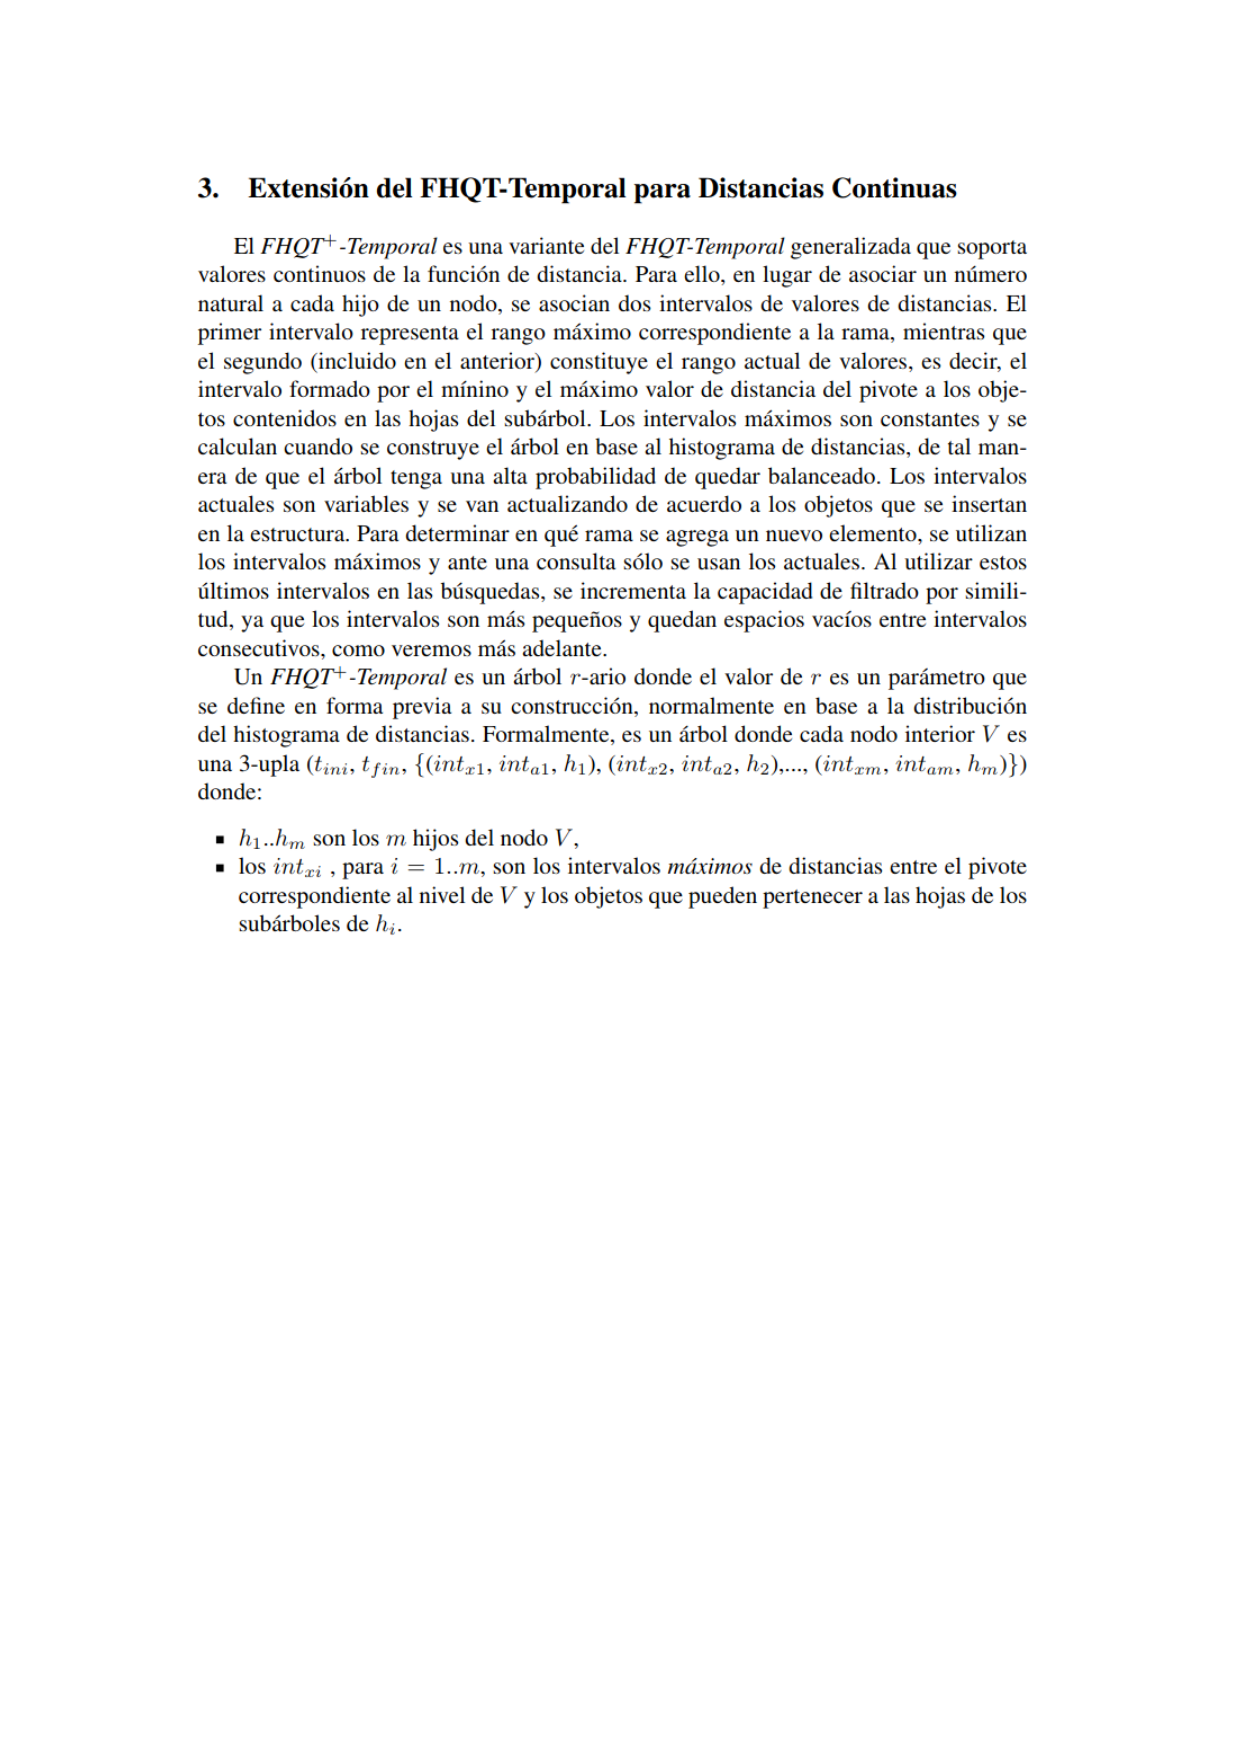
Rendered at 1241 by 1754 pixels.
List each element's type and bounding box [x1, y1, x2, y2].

picture [150, 150, 1091, 982]
